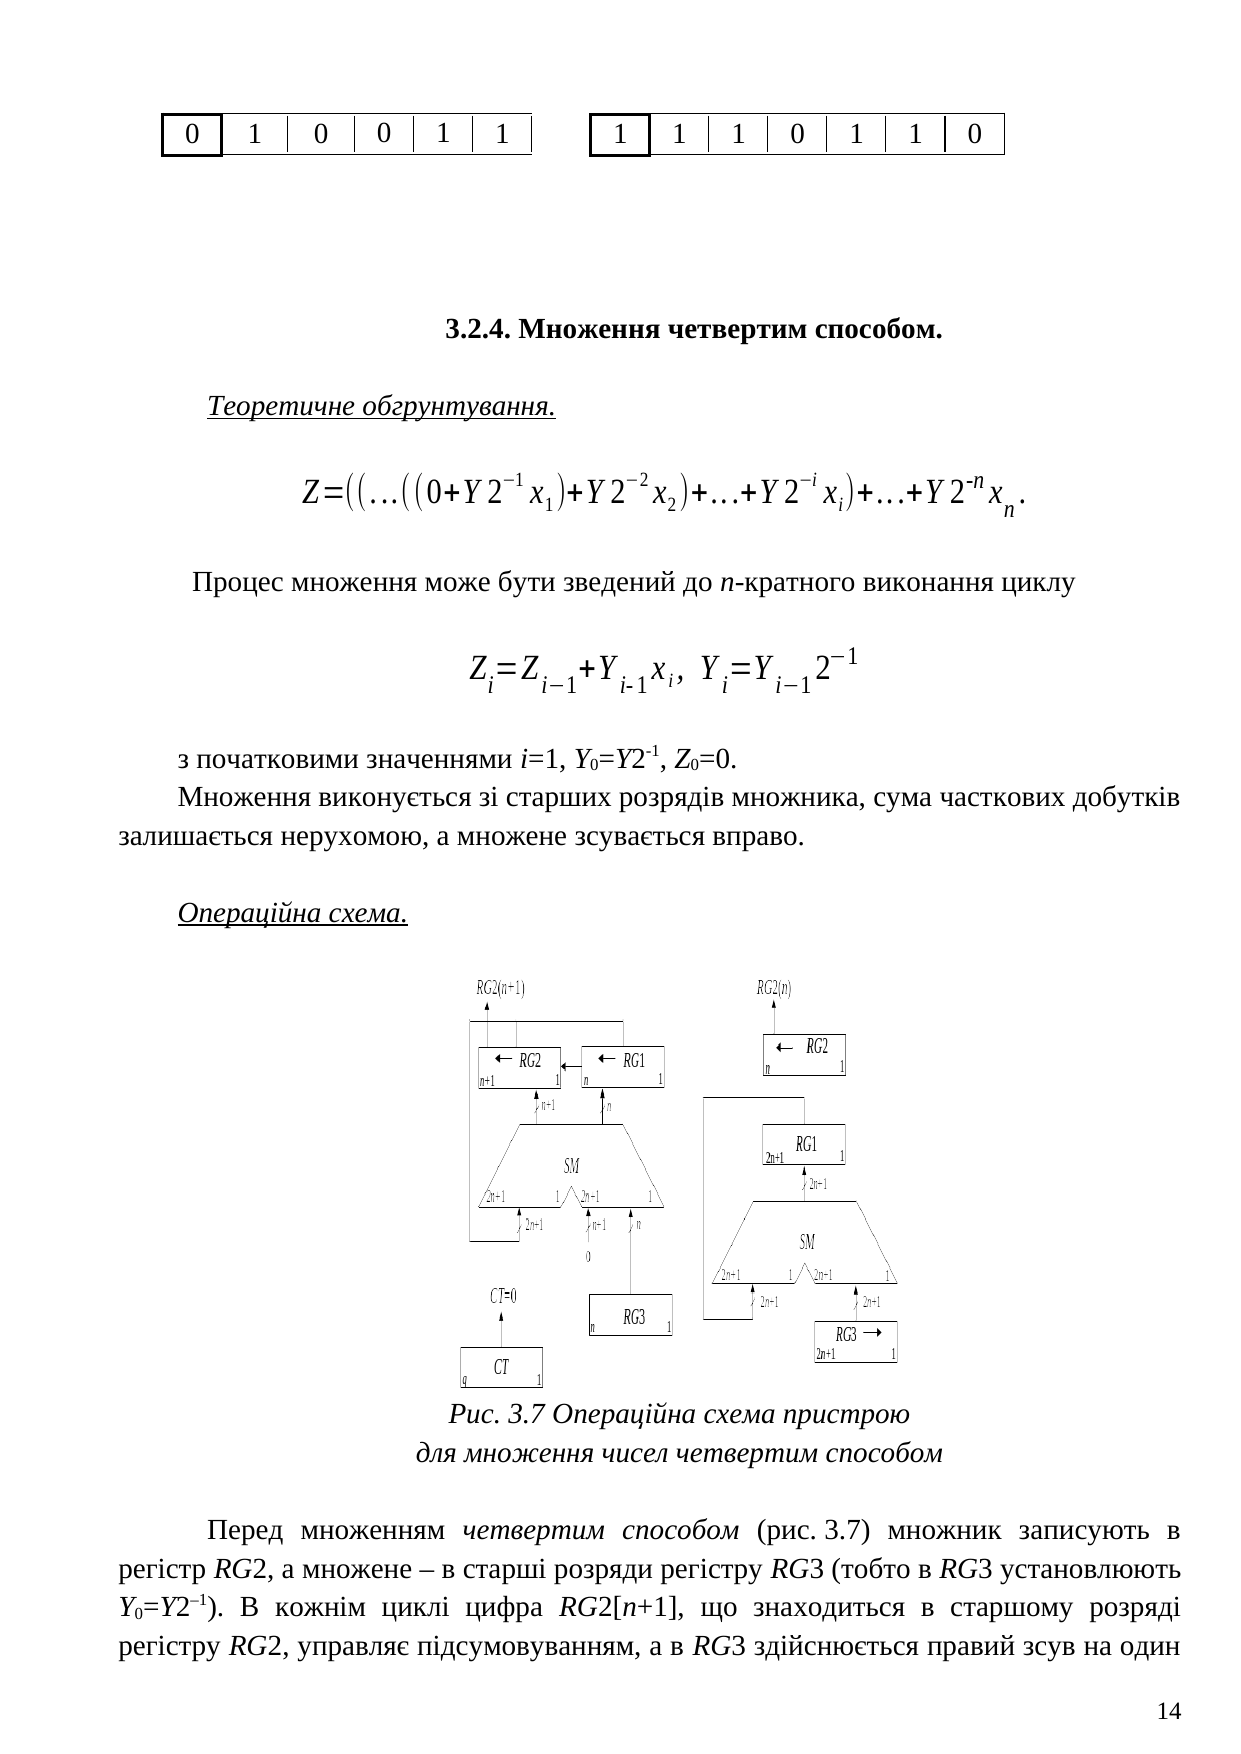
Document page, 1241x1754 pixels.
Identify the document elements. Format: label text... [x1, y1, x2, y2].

table_header 0 [354, 114, 413, 154]
text Теоретичне обгрунтування. [118, 388, 1181, 422]
table_header 1 [827, 114, 886, 154]
text Процес множення може бути зведений до n-кратного виконання циклу [118, 564, 1181, 598]
text з початковими значеннями i=1, Y0=Y2-1, Z0=0. [118, 741, 1181, 774]
table_header 0 [288, 114, 354, 154]
table_header 0 [164, 116, 220, 154]
table_header 0 [945, 114, 1004, 154]
table_header 1 [709, 114, 768, 154]
text 3.2.4. Множення четвертим способом. [118, 311, 1181, 345]
table_header 1 [223, 114, 288, 154]
text для множення чисел четвертим способом [118, 1435, 1181, 1469]
table_header 1 [473, 114, 531, 154]
text Операційна схема. [118, 895, 1181, 928]
table_header 1 [886, 114, 945, 154]
text Рис. 3.7 Операційна схема пристрою [118, 1397, 1181, 1430]
table_header [531, 113, 589, 154]
table_header 0 [768, 114, 827, 154]
text Множення виконується зі старших розрядів множника, сума часткових добутків залишається нерухомою, а множене зсувається вправо. [118, 779, 1181, 851]
table_header 1 [651, 114, 709, 154]
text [118, 1512, 1181, 1661]
table_header 1 [592, 116, 648, 154]
table_header 1 [414, 114, 472, 154]
